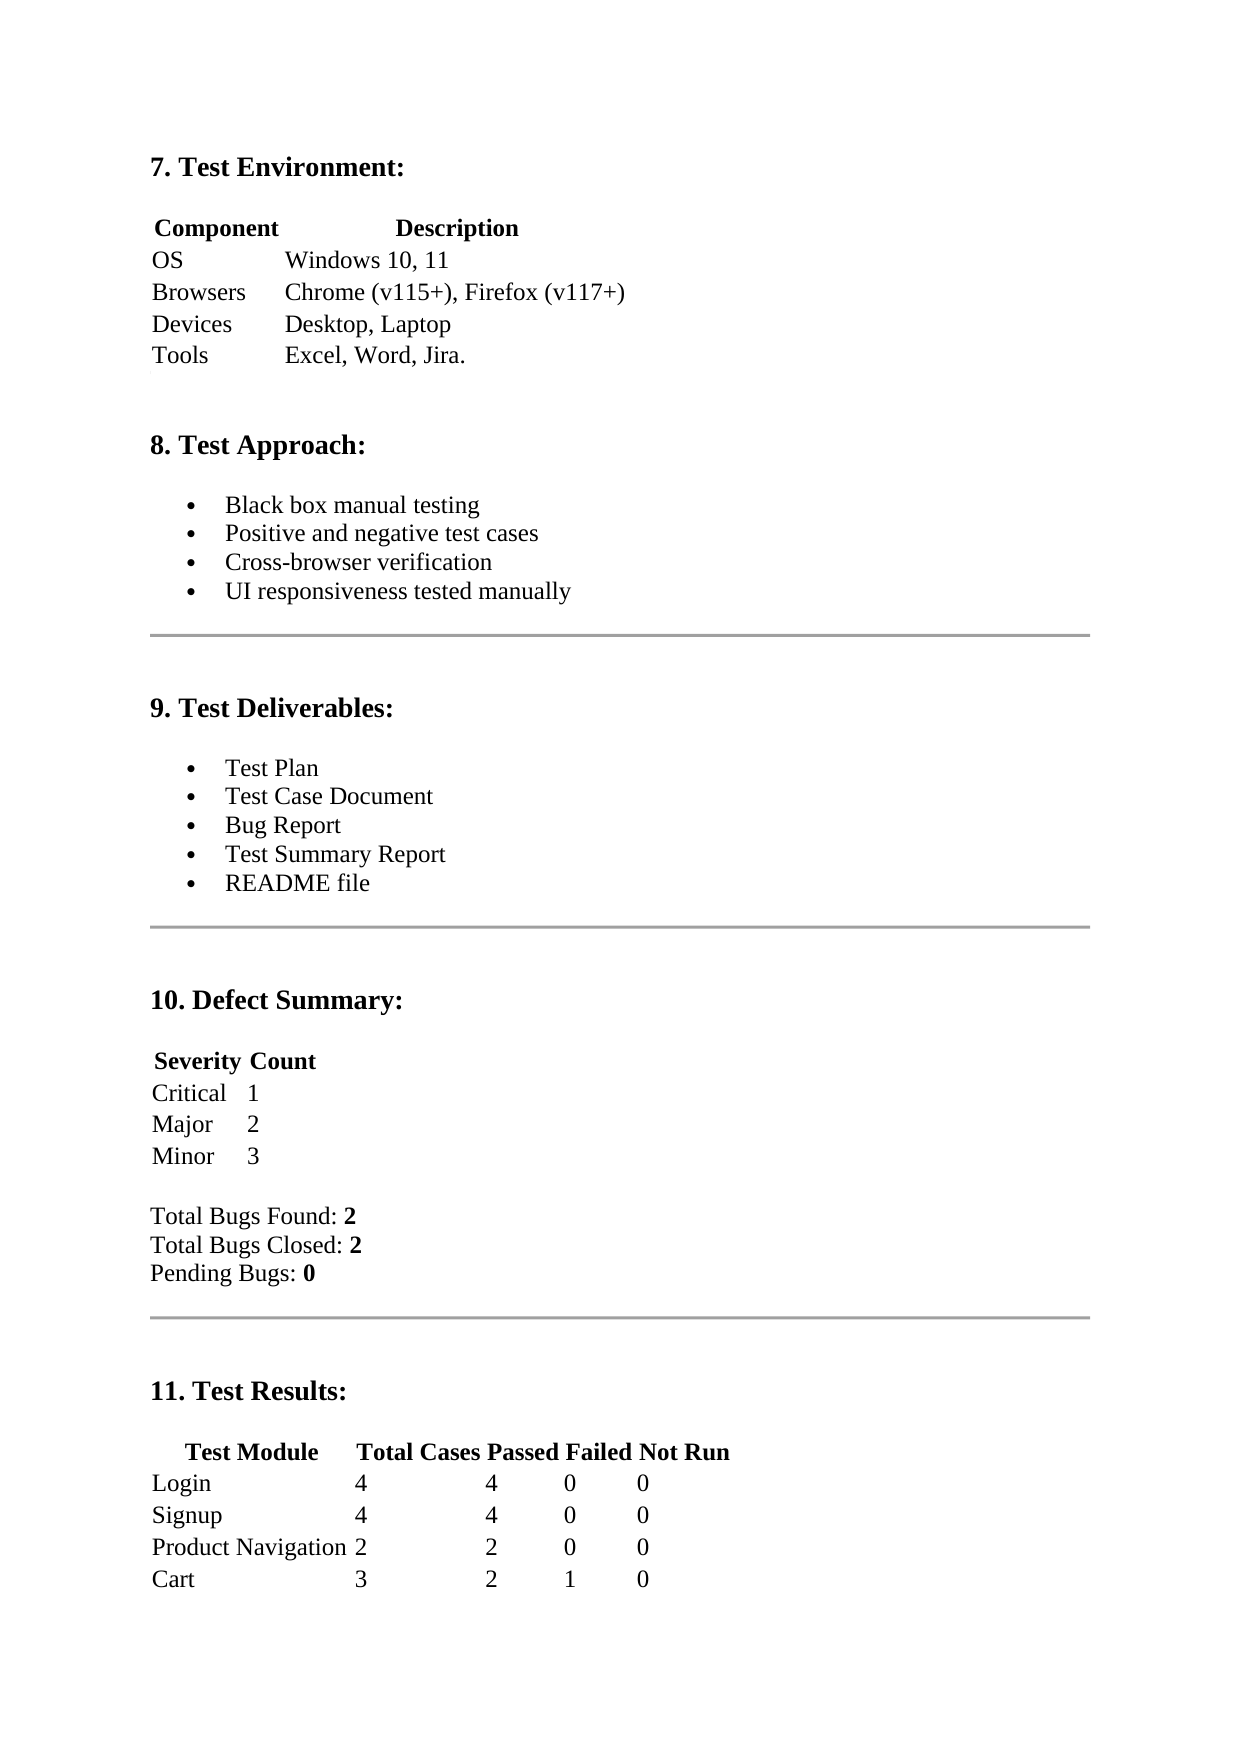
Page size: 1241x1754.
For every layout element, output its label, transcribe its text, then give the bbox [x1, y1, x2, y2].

table_cell Cart [150, 1563, 353, 1594]
table_cell Login [150, 1467, 353, 1499]
list README file [187, 868, 1090, 896]
list Test Summary Report [187, 839, 1090, 868]
text 8. Test Approach: [150, 428, 1090, 461]
text 9. Test Deliverables: [150, 691, 1090, 723]
table_header Count [245, 1044, 320, 1076]
table_header Severity [150, 1044, 245, 1076]
table_cell 0 [635, 1531, 734, 1563]
table_cell 4 [484, 1499, 562, 1531]
table_cell Major [150, 1108, 245, 1140]
table_cell 0 [562, 1499, 635, 1531]
text 10. Defect Summary: [150, 983, 1090, 1015]
table_cell Desktop, Laptop [283, 307, 631, 339]
list Positive and negative test cases [187, 518, 1090, 547]
table_cell 0 [635, 1467, 734, 1499]
table_header Passed [484, 1435, 562, 1467]
table_cell 1 [562, 1563, 635, 1594]
table_cell Signup [150, 1499, 353, 1531]
table_cell 1 [245, 1076, 320, 1108]
table_header Test Module [150, 1435, 353, 1467]
table_cell 4 [353, 1499, 484, 1531]
text 7. Test Environment: [150, 150, 1090, 182]
text 11. Test Results: [150, 1373, 1090, 1406]
table_cell 0 [635, 1499, 734, 1531]
table_cell Tools [150, 339, 283, 371]
table_cell Excel, Word, Jira. [283, 339, 631, 371]
table_cell Browsers [150, 275, 283, 307]
table_header Description [283, 212, 631, 243]
list UI responsiveness tested manually [187, 576, 1090, 605]
table_cell Chrome (v115+), Firefox (v117+) [283, 275, 631, 307]
table_header Component [150, 212, 283, 243]
table_cell Product Navigation [150, 1531, 353, 1563]
table_header Failed [562, 1435, 635, 1467]
table_header Not Run [635, 1435, 734, 1467]
table_cell 3 [353, 1563, 484, 1594]
table_cell Minor [150, 1140, 245, 1172]
table_cell 4 [353, 1467, 484, 1499]
table_cell OS [150, 244, 283, 275]
table_cell 4 [484, 1467, 562, 1499]
table_cell Devices [150, 307, 283, 339]
list Bug Report [187, 810, 1090, 839]
table_cell 0 [562, 1467, 635, 1499]
table_cell 2 [484, 1563, 562, 1594]
table_cell 2 [484, 1531, 562, 1563]
table_cell 0 [635, 1563, 734, 1594]
list Test Case Document [187, 781, 1090, 810]
table_cell 2 [353, 1531, 484, 1563]
table_header Total Cases [353, 1435, 484, 1467]
list Test Plan [187, 753, 1090, 781]
table_cell 0 [562, 1531, 635, 1563]
text Total Bugs Found: 2 Total Bugs Closed: 2 Pending Bugs: 0 [150, 1201, 1090, 1287]
table_cell 3 [245, 1140, 320, 1172]
list Cross-browser verification [187, 547, 1090, 576]
table_cell Windows 10, 11 [283, 244, 631, 275]
list Black box manual testing [187, 490, 1090, 518]
table_cell 2 [245, 1108, 320, 1140]
table_cell Critical [150, 1076, 245, 1108]
